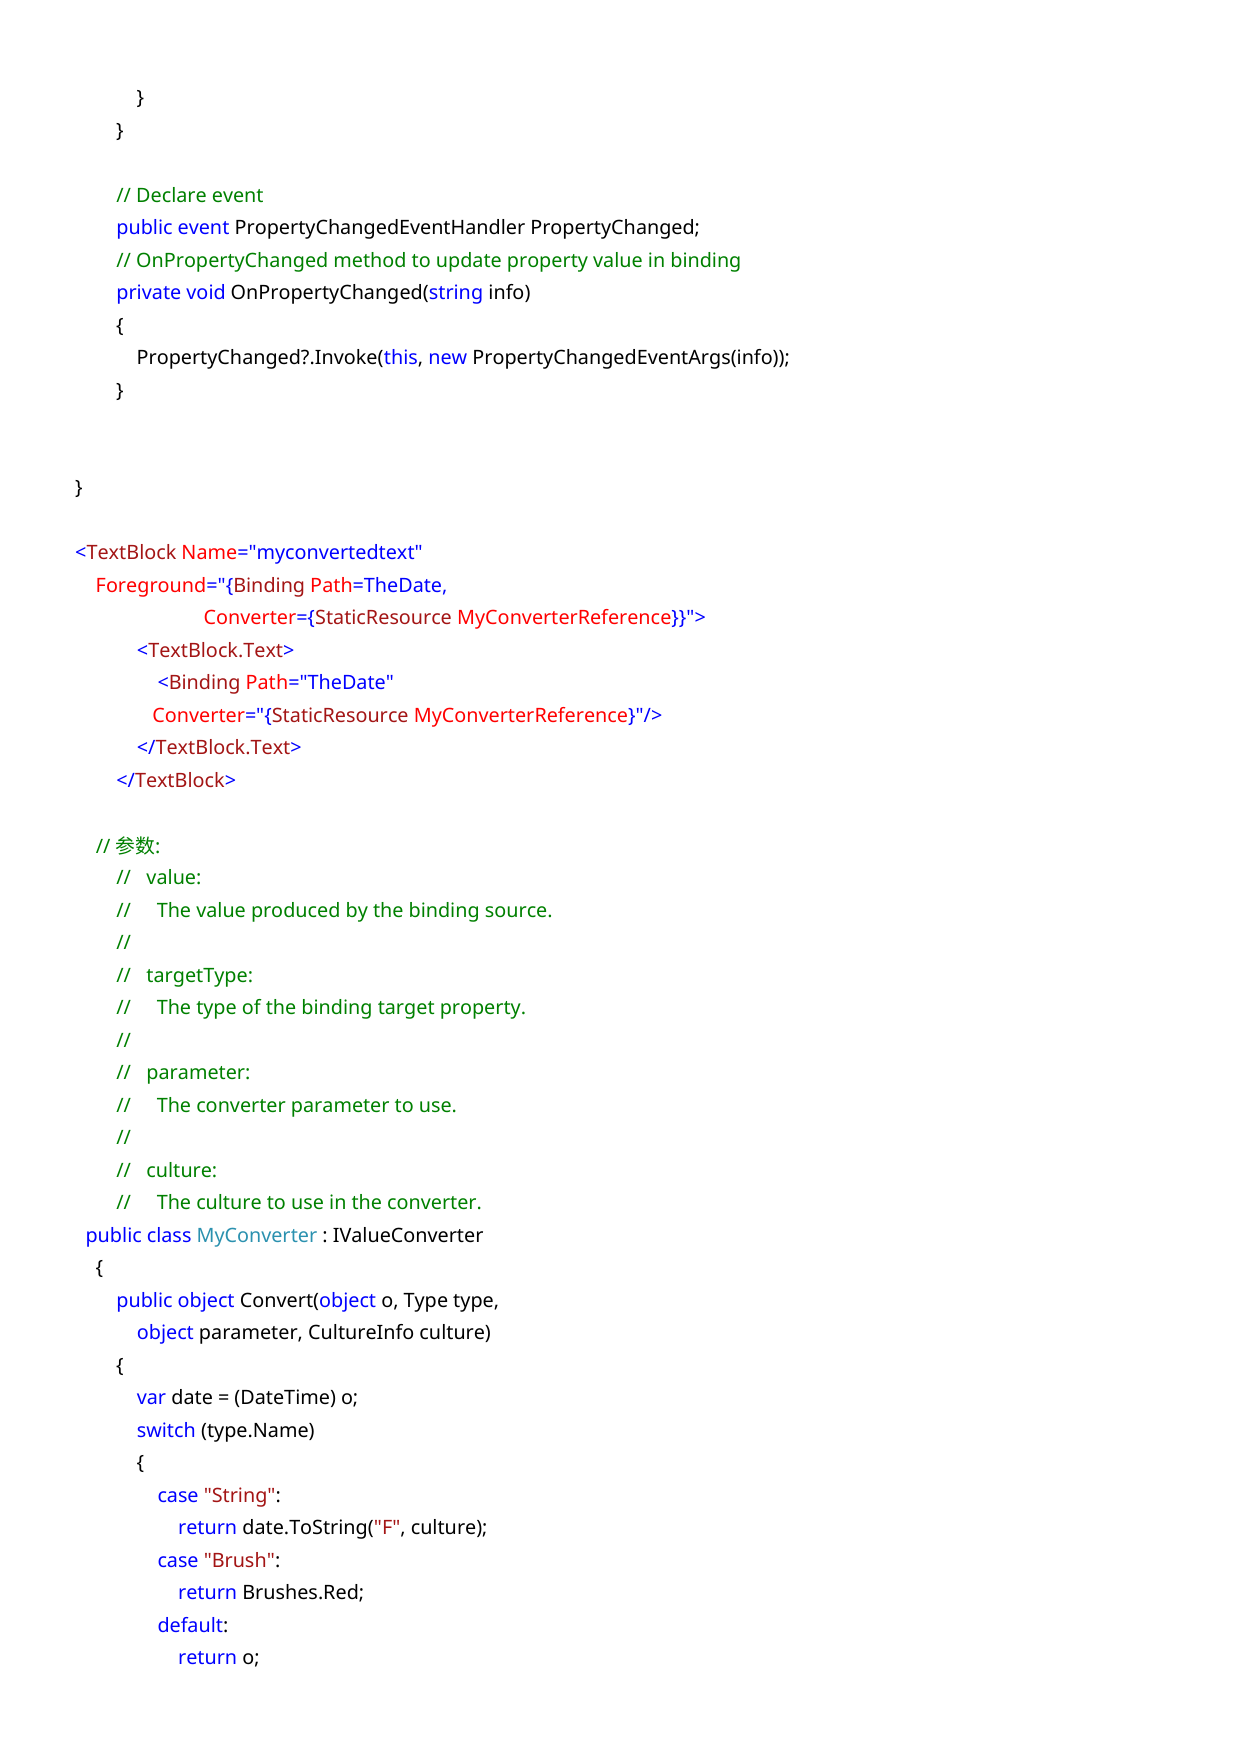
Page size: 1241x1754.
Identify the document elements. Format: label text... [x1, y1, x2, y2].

text default: [75, 1608, 1165, 1641]
text } [75, 373, 1165, 406]
text // parameter: [75, 1056, 1165, 1088]
text // The converter parameter to use. [75, 1088, 1165, 1121]
text public event PropertyChangedEventHandler PropertyChanged; [75, 211, 1165, 243]
text // [75, 926, 1165, 958]
text // Declare event [75, 178, 1165, 211]
text return o; [75, 1641, 1165, 1673]
text { [75, 1348, 1165, 1381]
text switch (type.Name) [75, 1413, 1165, 1446]
text object parameter, CultureInfo culture) [75, 1316, 1165, 1348]
text var date = (DateTime) o; [75, 1381, 1165, 1413]
text PropertyChanged?.Invoke(this, new PropertyChangedEventArgs(info)); [75, 341, 1165, 373]
text case "Brush": [75, 1543, 1165, 1576]
text Foreground="{Binding Path=TheDate, [75, 568, 1165, 601]
text </TextBlock> [75, 763, 1165, 796]
text return Brushes.Red; [75, 1576, 1165, 1608]
text } [75, 113, 1165, 146]
text { [75, 1446, 1165, 1478]
text // The type of the binding target property. [75, 991, 1165, 1023]
text // [75, 1121, 1165, 1153]
text // The culture to use in the converter. [75, 1186, 1165, 1218]
text public class MyConverter : IValueConverter [75, 1218, 1165, 1251]
text return date.ToString("F", culture); [75, 1511, 1165, 1543]
text private void OnPropertyChanged(string info) [75, 276, 1165, 308]
text <TextBlock Name="myconvertedtext" [75, 536, 1165, 568]
text // OnPropertyChanged method to update property value in binding [75, 243, 1165, 276]
text </TextBlock.Text> [75, 731, 1165, 763]
text // culture: [75, 1153, 1165, 1186]
text case "String": [75, 1478, 1165, 1511]
text // [75, 1023, 1165, 1056]
text <TextBlock.Text> [75, 633, 1165, 666]
text } [75, 471, 1165, 503]
text // value: [75, 861, 1165, 893]
text { [75, 1251, 1165, 1283]
text // targetType: [75, 958, 1165, 991]
text public object Convert(object o, Type type, [75, 1283, 1165, 1316]
text Converter="{StaticResource MyConverterReference}"/> [75, 698, 1165, 731]
text <Binding Path="TheDate" [75, 666, 1165, 698]
text } [75, 81, 1165, 113]
text // 参数: [75, 828, 1165, 861]
text // The value produced by the binding source. [75, 893, 1165, 926]
text Converter={StaticResource MyConverterReference}}"> [75, 601, 1165, 633]
text { [75, 308, 1165, 341]
